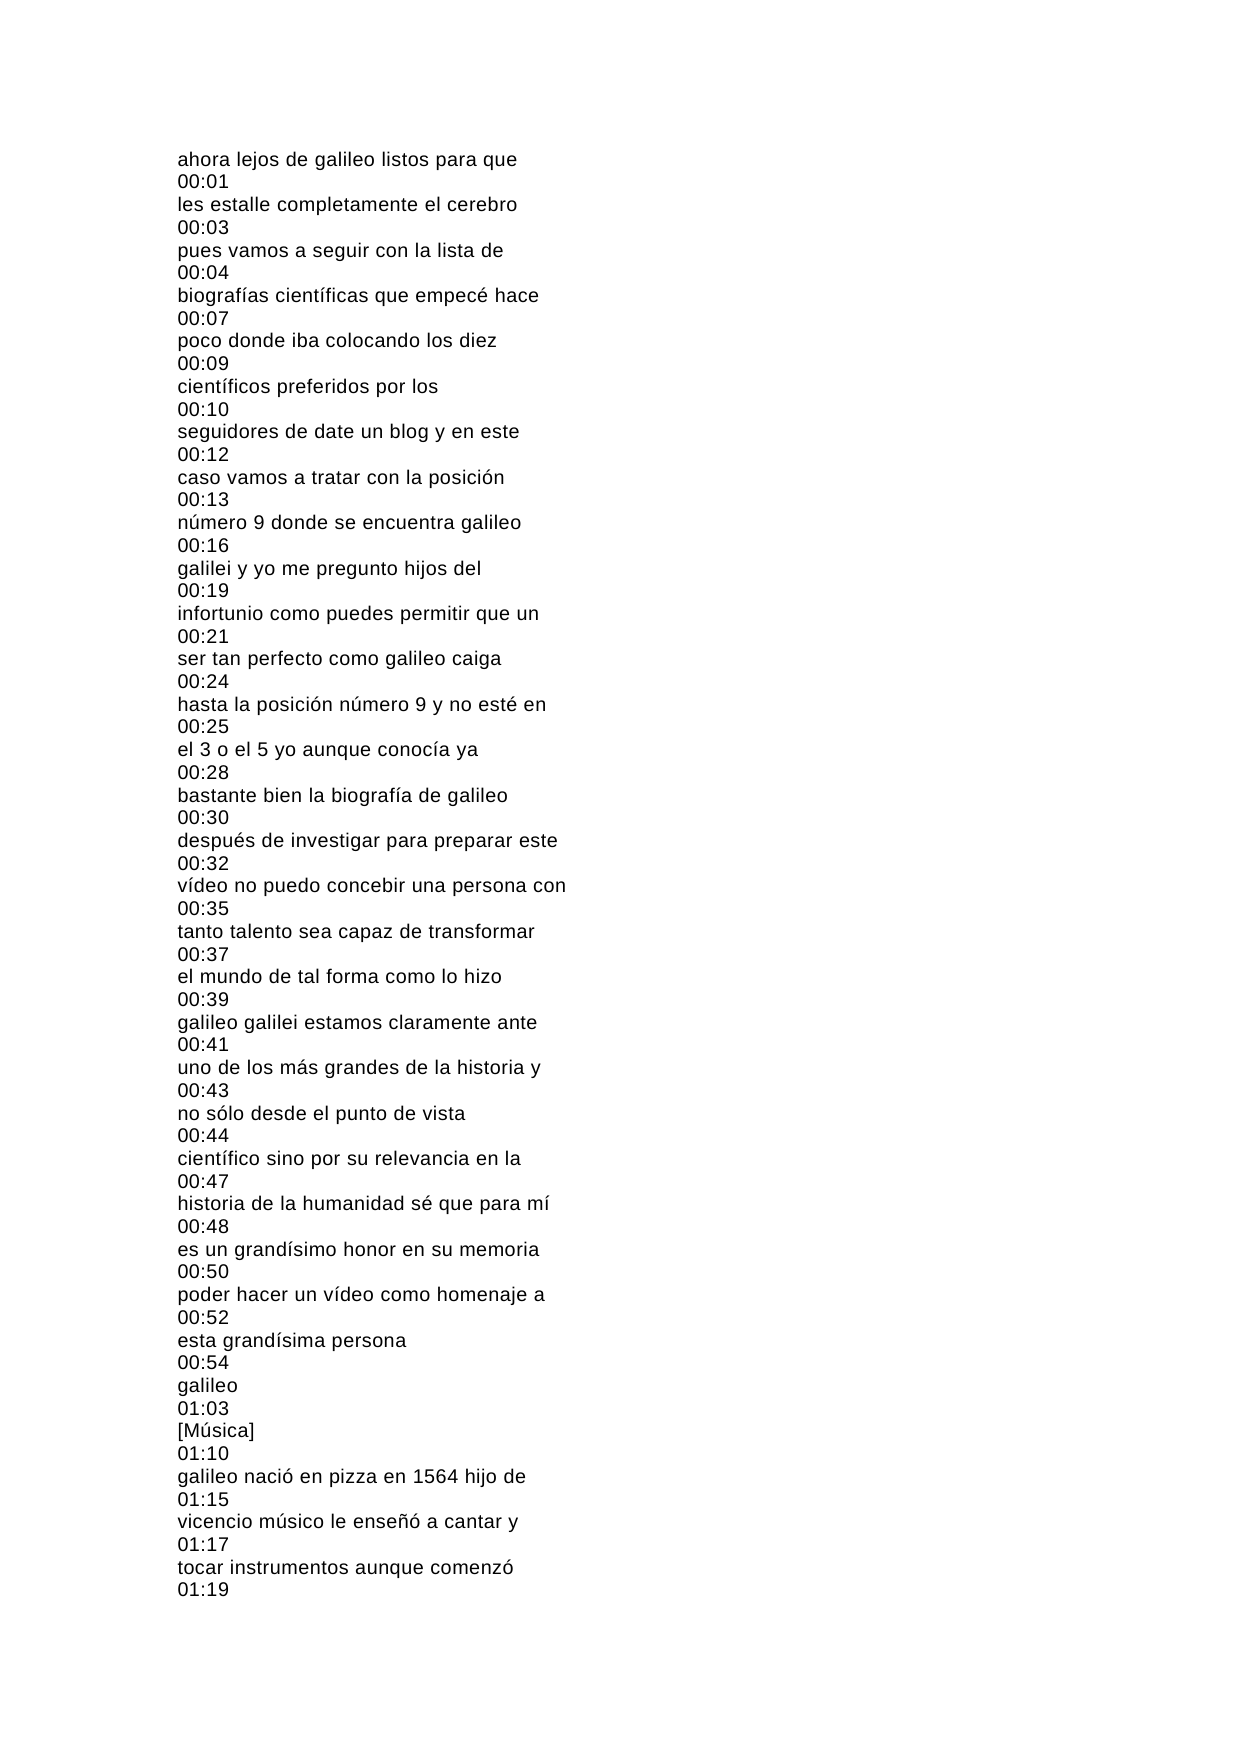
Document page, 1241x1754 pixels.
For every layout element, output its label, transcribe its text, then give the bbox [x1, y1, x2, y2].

text les estalle completamente el cerebro [177, 193, 1063, 216]
text 00:48 [177, 1215, 1063, 1238]
text uno de los más grandes de la historia y [177, 1056, 1063, 1079]
text 00:16 [177, 534, 1063, 556]
text 00:50 [177, 1260, 1063, 1283]
text científicos preferidos por los [177, 375, 1063, 397]
text 00:52 [177, 1306, 1063, 1328]
text 00:03 [177, 216, 1063, 238]
text 00:54 [177, 1351, 1063, 1374]
text hasta la posición número 9 y no esté en [177, 693, 1063, 715]
text tanto talento sea capaz de transformar [177, 920, 1063, 942]
text 00:47 [177, 1169, 1063, 1192]
text galileo galilei estamos claramente ante [177, 1011, 1063, 1033]
text 01:19 [177, 1578, 1063, 1601]
text 00:01 [177, 170, 1063, 193]
text 00:10 [177, 397, 1063, 420]
text biografías científicas que empecé hace [177, 284, 1063, 307]
text 00:09 [177, 352, 1063, 375]
text galileo nació en pizza en 1564 hijo de [177, 1465, 1063, 1487]
text pues vamos a seguir con la lista de [177, 238, 1063, 261]
text después de investigar para preparar este [177, 829, 1063, 852]
text vicencio músico le enseñó a cantar y [177, 1510, 1063, 1533]
text 00:21 [177, 624, 1063, 647]
text [Música] [177, 1419, 1063, 1442]
text 00:25 [177, 715, 1063, 738]
text 00:28 [177, 761, 1063, 783]
text 00:12 [177, 443, 1063, 466]
text galileo [177, 1374, 1063, 1397]
text 01:03 [177, 1397, 1063, 1419]
text 00:39 [177, 988, 1063, 1011]
text galilei y yo me pregunto hijos del [177, 556, 1063, 579]
text esta grandísima persona [177, 1328, 1063, 1351]
text 00:44 [177, 1124, 1063, 1147]
text historia de la humanidad sé que para mí [177, 1192, 1063, 1215]
text 00:41 [177, 1033, 1063, 1056]
text 00:35 [177, 897, 1063, 920]
text 00:32 [177, 852, 1063, 874]
text 00:19 [177, 579, 1063, 602]
text bastante bien la biografía de galileo [177, 783, 1063, 806]
text 00:43 [177, 1079, 1063, 1101]
text tocar instrumentos aunque comenzó [177, 1556, 1063, 1578]
text número 9 donde se encuentra galileo [177, 511, 1063, 534]
text 00:07 [177, 307, 1063, 329]
text 00:24 [177, 670, 1063, 693]
text seguidores de date un blog y en este [177, 420, 1063, 443]
text ahora lejos de galileo listos para que [177, 148, 1063, 170]
text científico sino por su relevancia en la [177, 1147, 1063, 1169]
text infortunio como puedes permitir que un [177, 602, 1063, 624]
text caso vamos a tratar con la posición [177, 466, 1063, 488]
text ser tan perfecto como galileo caiga [177, 647, 1063, 670]
text vídeo no puedo concebir una persona con [177, 874, 1063, 897]
text 00:04 [177, 261, 1063, 284]
text 00:37 [177, 942, 1063, 965]
text el mundo de tal forma como lo hizo [177, 965, 1063, 988]
text 01:15 [177, 1487, 1063, 1510]
text no sólo desde el punto de vista [177, 1101, 1063, 1124]
text 01:10 [177, 1442, 1063, 1465]
text 00:30 [177, 806, 1063, 829]
text poco donde iba colocando los diez [177, 329, 1063, 352]
text es un grandísimo honor en su memoria [177, 1238, 1063, 1260]
text poder hacer un vídeo como homenaje a [177, 1283, 1063, 1306]
text 00:13 [177, 488, 1063, 511]
text 01:17 [177, 1533, 1063, 1556]
text el 3 o el 5 yo aunque conocía ya [177, 738, 1063, 761]
